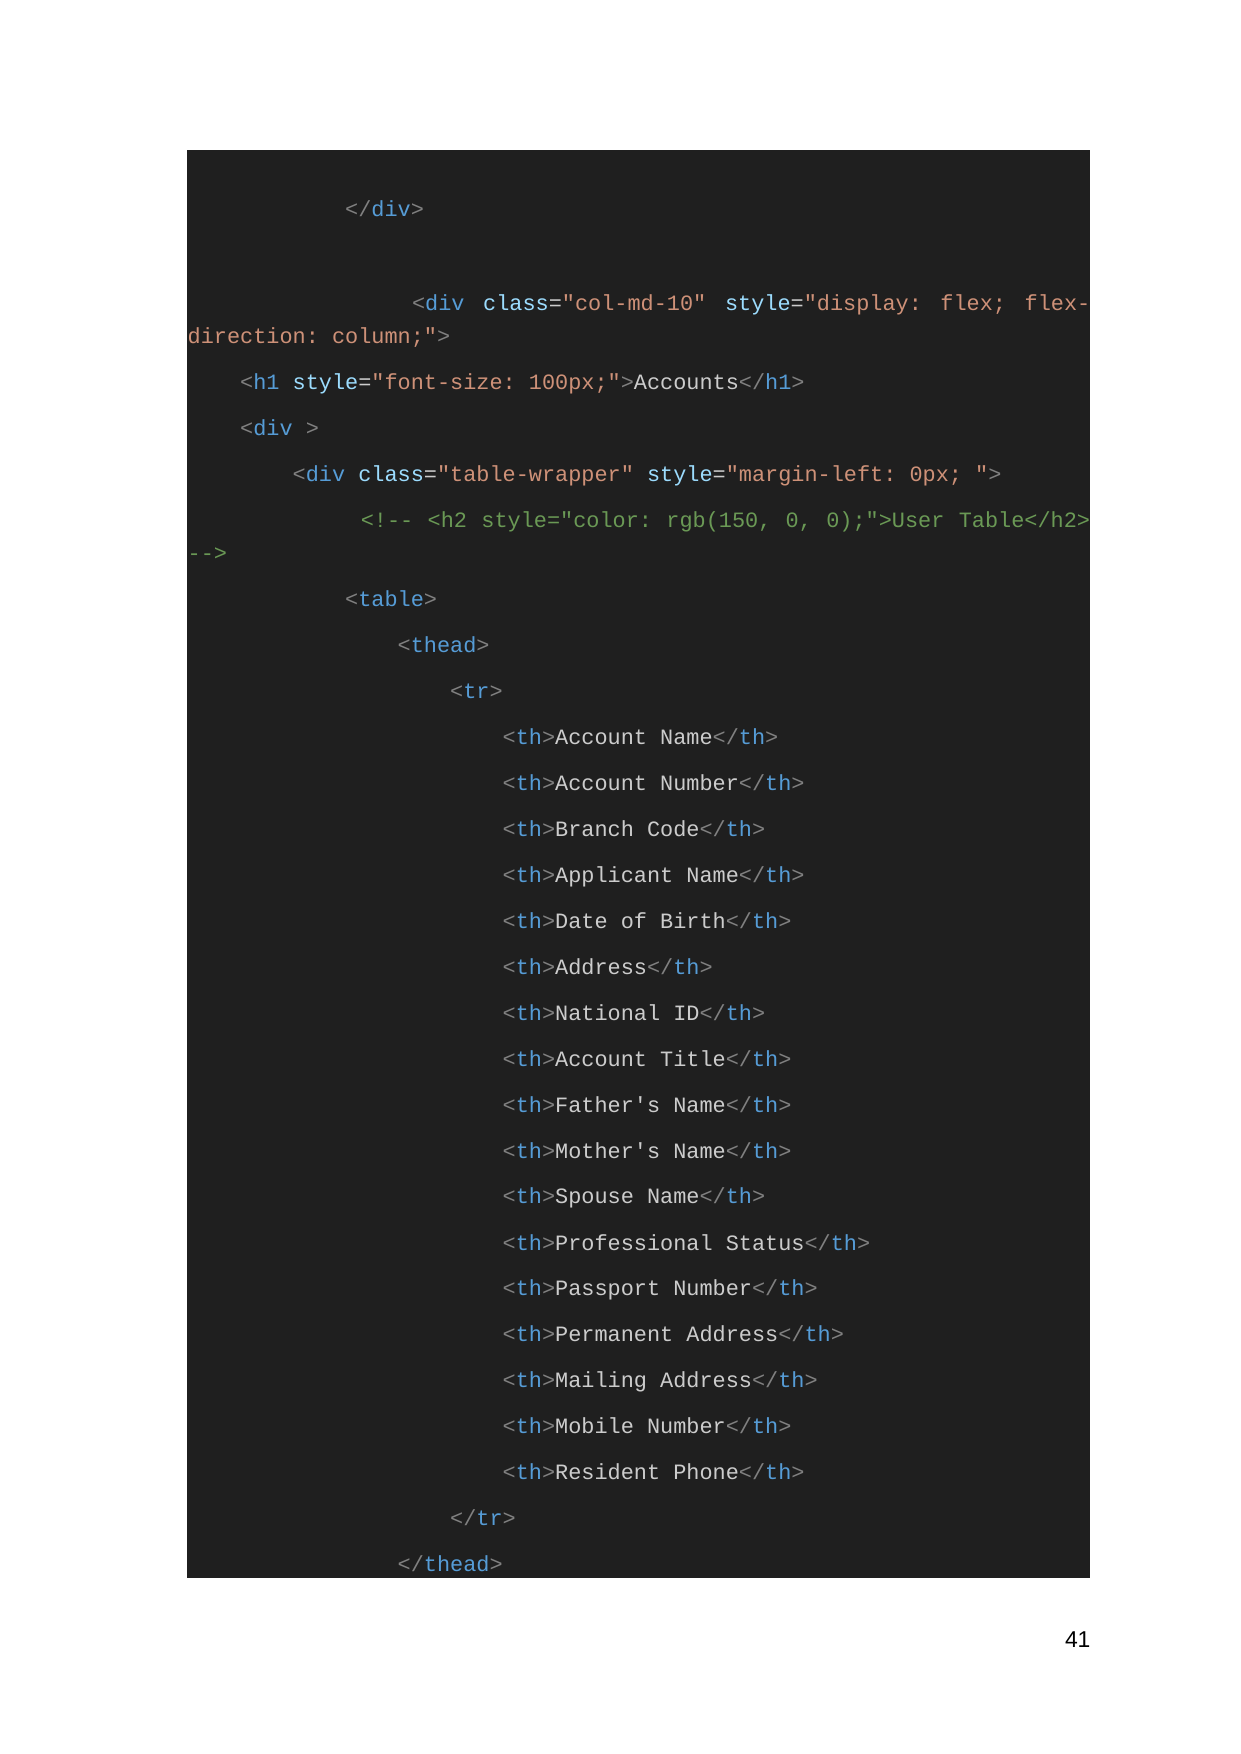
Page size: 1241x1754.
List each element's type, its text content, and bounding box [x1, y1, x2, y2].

text <th>National ID</th> [187, 1002, 1090, 1027]
text <div class="col-md-10" style="display: flex; flex-direction: column;"> [187, 292, 1090, 350]
text <thead> [187, 634, 1090, 659]
text <div class="table-wrapper" style="margin-left: 0px; "> [187, 463, 1090, 488]
text <!-- <h2 style="color: rgb(150, 0, 0);">User Table</h2> --> [187, 509, 1090, 567]
text <th>Father's Name</th> [187, 1094, 1090, 1119]
text <div > [187, 417, 1090, 442]
text <th>Mailing Address</th> [187, 1369, 1090, 1394]
text <h1 style="font-size: 100px;">Accounts</h1> [187, 371, 1090, 396]
text <th>Date of Birth</th> [187, 910, 1090, 935]
text <th>Mobile Number</th> [187, 1415, 1090, 1440]
text </tr> [187, 1507, 1090, 1532]
text <th>Branch Code</th> [187, 818, 1090, 843]
text <th>Account Title</th> [187, 1048, 1090, 1073]
text <th>Permanent Address</th> [187, 1323, 1090, 1348]
text <table> [187, 588, 1090, 613]
text </thead> [187, 1553, 1090, 1578]
text <th>Address</th> [187, 956, 1090, 981]
text <th>Applicant Name</th> [187, 864, 1090, 889]
text <tr> [187, 680, 1090, 705]
text </div> [187, 198, 1090, 223]
text <th>Professional Status</th> [187, 1232, 1090, 1256]
text <th>Mother's Name</th> [187, 1140, 1090, 1164]
text <th>Spouse Name</th> [187, 1186, 1090, 1211]
text <th>Account Name</th> [187, 726, 1090, 751]
text <th>Account Number</th> [187, 772, 1090, 797]
text <th>Resident Phone</th> [187, 1461, 1090, 1486]
text <th>Passport Number</th> [187, 1278, 1090, 1302]
